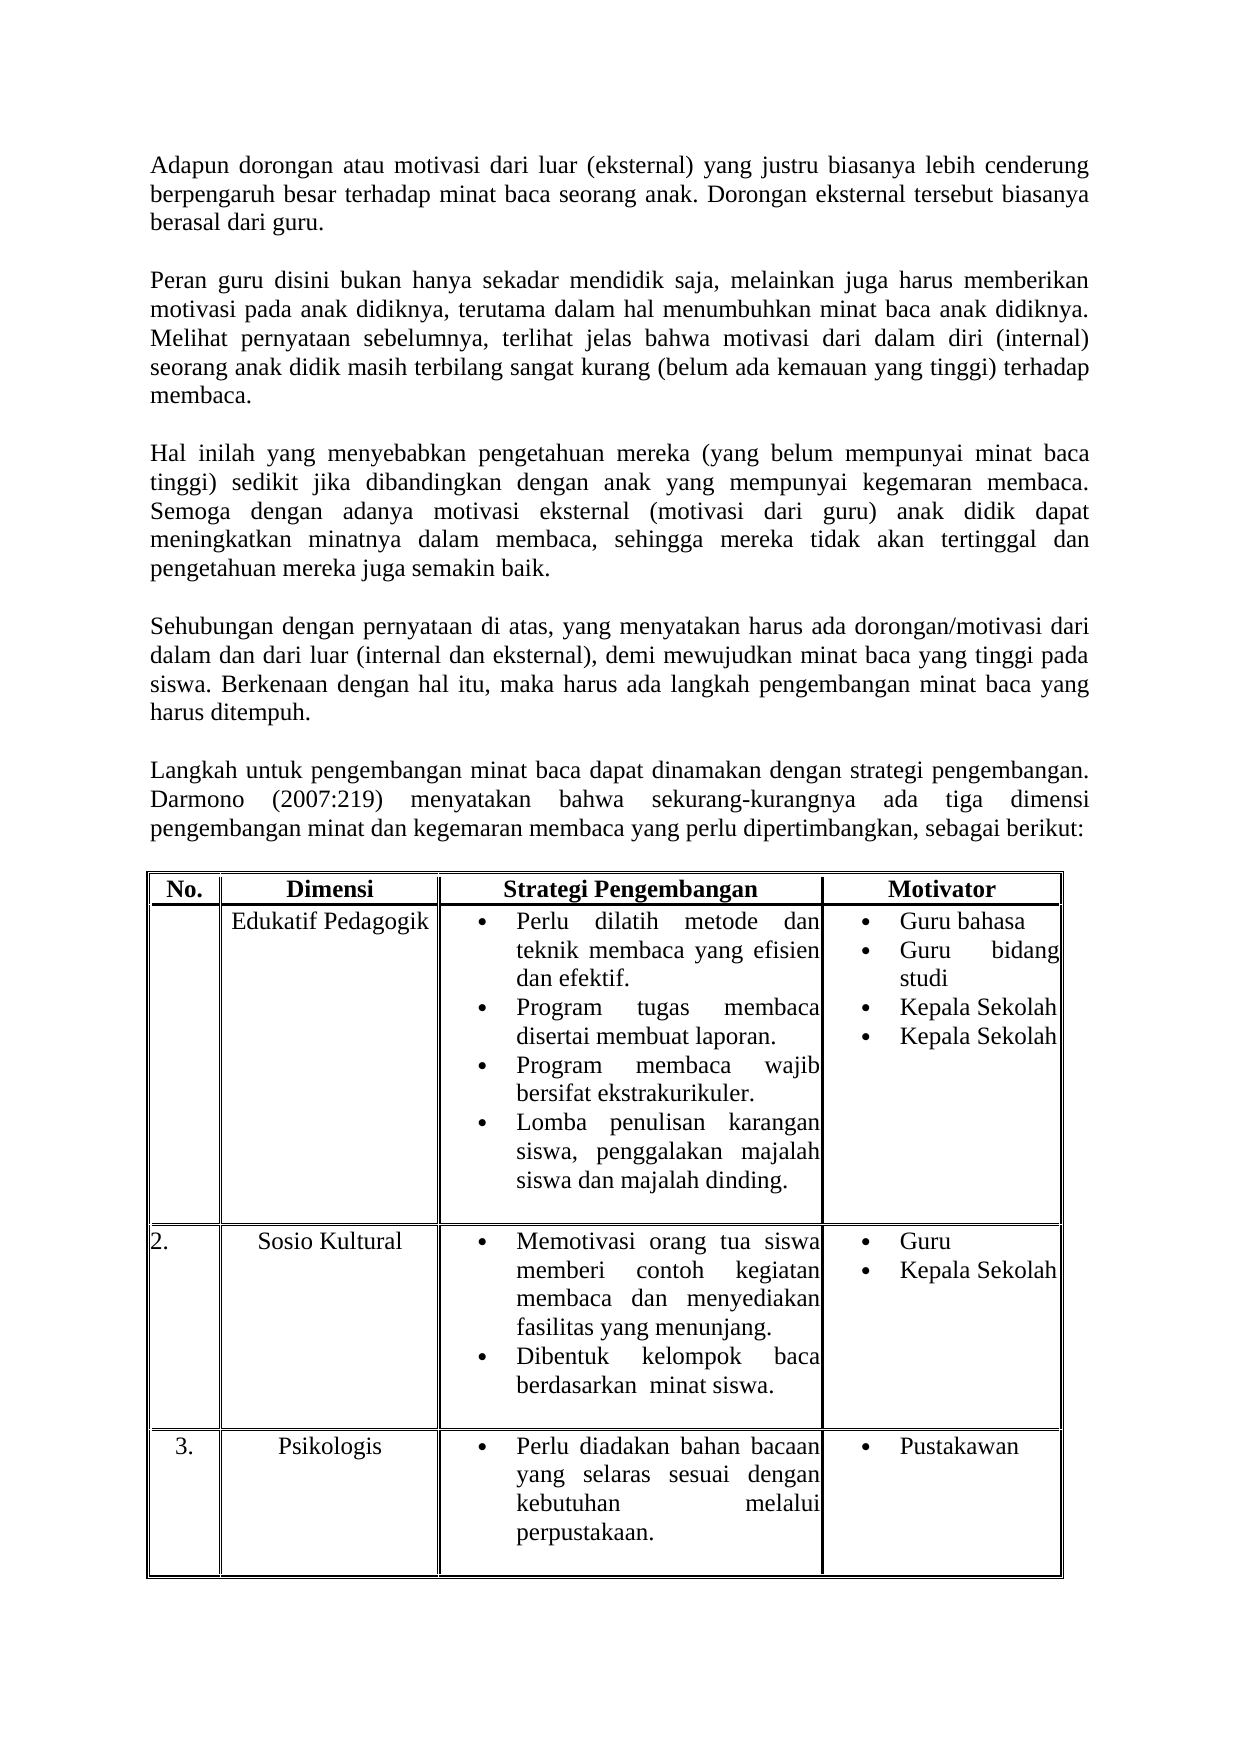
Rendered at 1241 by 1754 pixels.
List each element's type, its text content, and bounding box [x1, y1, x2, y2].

text Sehubungan dengan pernyataan di atas, yang menyatakan harus ada dorongan/motivasi dari dalam dan dari luar (internal dan eksternal), demi mewujudkan minat baca yang tinggi pada siswa. Berkenaan dengan hal itu, maka harus ada langkah pengembangan minat baca yang harus ditempuh. [150, 611, 1090, 726]
table_cell Perlu diadakan bahan bacaan yang selaras sesuai dengan kebutuhan melalui perpustakaan. [439, 1431, 822, 1575]
table_cell Guru bahasa Guru bidang studi Kepala Sekolah Kepala Sekolah [824, 903, 1062, 1223]
table_header Motivator [822, 874, 1060, 903]
table_cell Psikologis [221, 1428, 439, 1575]
table_header Dimensi [221, 872, 439, 903]
table_cell Pustakawan [822, 1428, 1062, 1575]
table_header No. [150, 874, 221, 903]
table_cell 2. [148, 1223, 221, 1428]
table_cell [148, 903, 219, 1223]
table_cell Perlu dilatih metode dan teknik membaca yang efisien dan efektif. Program tugas membaca disertai membuat laporan. Program membaca wajib bersifat ekstrakurikuler. Lomba penulisan karangan siswa, penggalakan majalah siswa dan majalah dinding. [441, 906, 821, 1223]
text Langkah untuk pengembangan minat baca dapat dinamakan dengan strategi pengembangan. Darmono (2007:219) menyatakan bahwa sekurang-kurangnya ada tiga dimensi pengembangan minat dan kegemaran membaca yang perlu dipertimbangkan, sebagai berikut: [150, 755, 1090, 842]
text Adapun dorongan atau motivasi dari luar (eksternal) yang justru biasanya lebih cenderung berpengaruh besar terhadap minat baca seorang anak. Dorongan eksternal tersebut biasanya berasal dari guru. [150, 150, 1090, 236]
table_cell Guru Kepala Sekolah [822, 1223, 1062, 1428]
text Hal inilah yang menyebabkan pengetahuan mereka (yang belum mempunyai minat baca tinggi) sedikit jika dibandingkan dengan anak yang mempunyai kegemaran membaca. Semoga dengan adanya motivasi eksternal (motivasi dari guru) anak didik dapat meningkatkan minatnya dalam membaca, sehingga mereka tidak akan tertinggal dan pengetahuan mereka juga semakin baik. [150, 438, 1090, 582]
table_cell Memotivasi orang tua siswa memberi contoh kegiatan membaca dan menyediakan fasilitas yang menunjang. Dibentuk kelompok baca berdasarkan minat siswa. [441, 1226, 821, 1428]
table_cell 3. [148, 1428, 221, 1575]
table_cell Edukatif Pedagogik [222, 906, 437, 1223]
table_cell Sosio Kultural [222, 1226, 437, 1428]
table_header Strategi Pengembangan [439, 874, 822, 903]
text Peran guru disini bukan hanya sekadar mendidik saja, melainkan juga harus memberikan motivasi pada anak didiknya, terutama dalam hal menumbuhkan minat baca anak didiknya. Melihat pernyataan sebelumnya, terlihat jelas bahwa motivasi dari dalam diri (internal) seorang anak didik masih terbilang sangat kurang (belum ada kemauan yang tinggi) terhadap membaca. [150, 265, 1090, 409]
